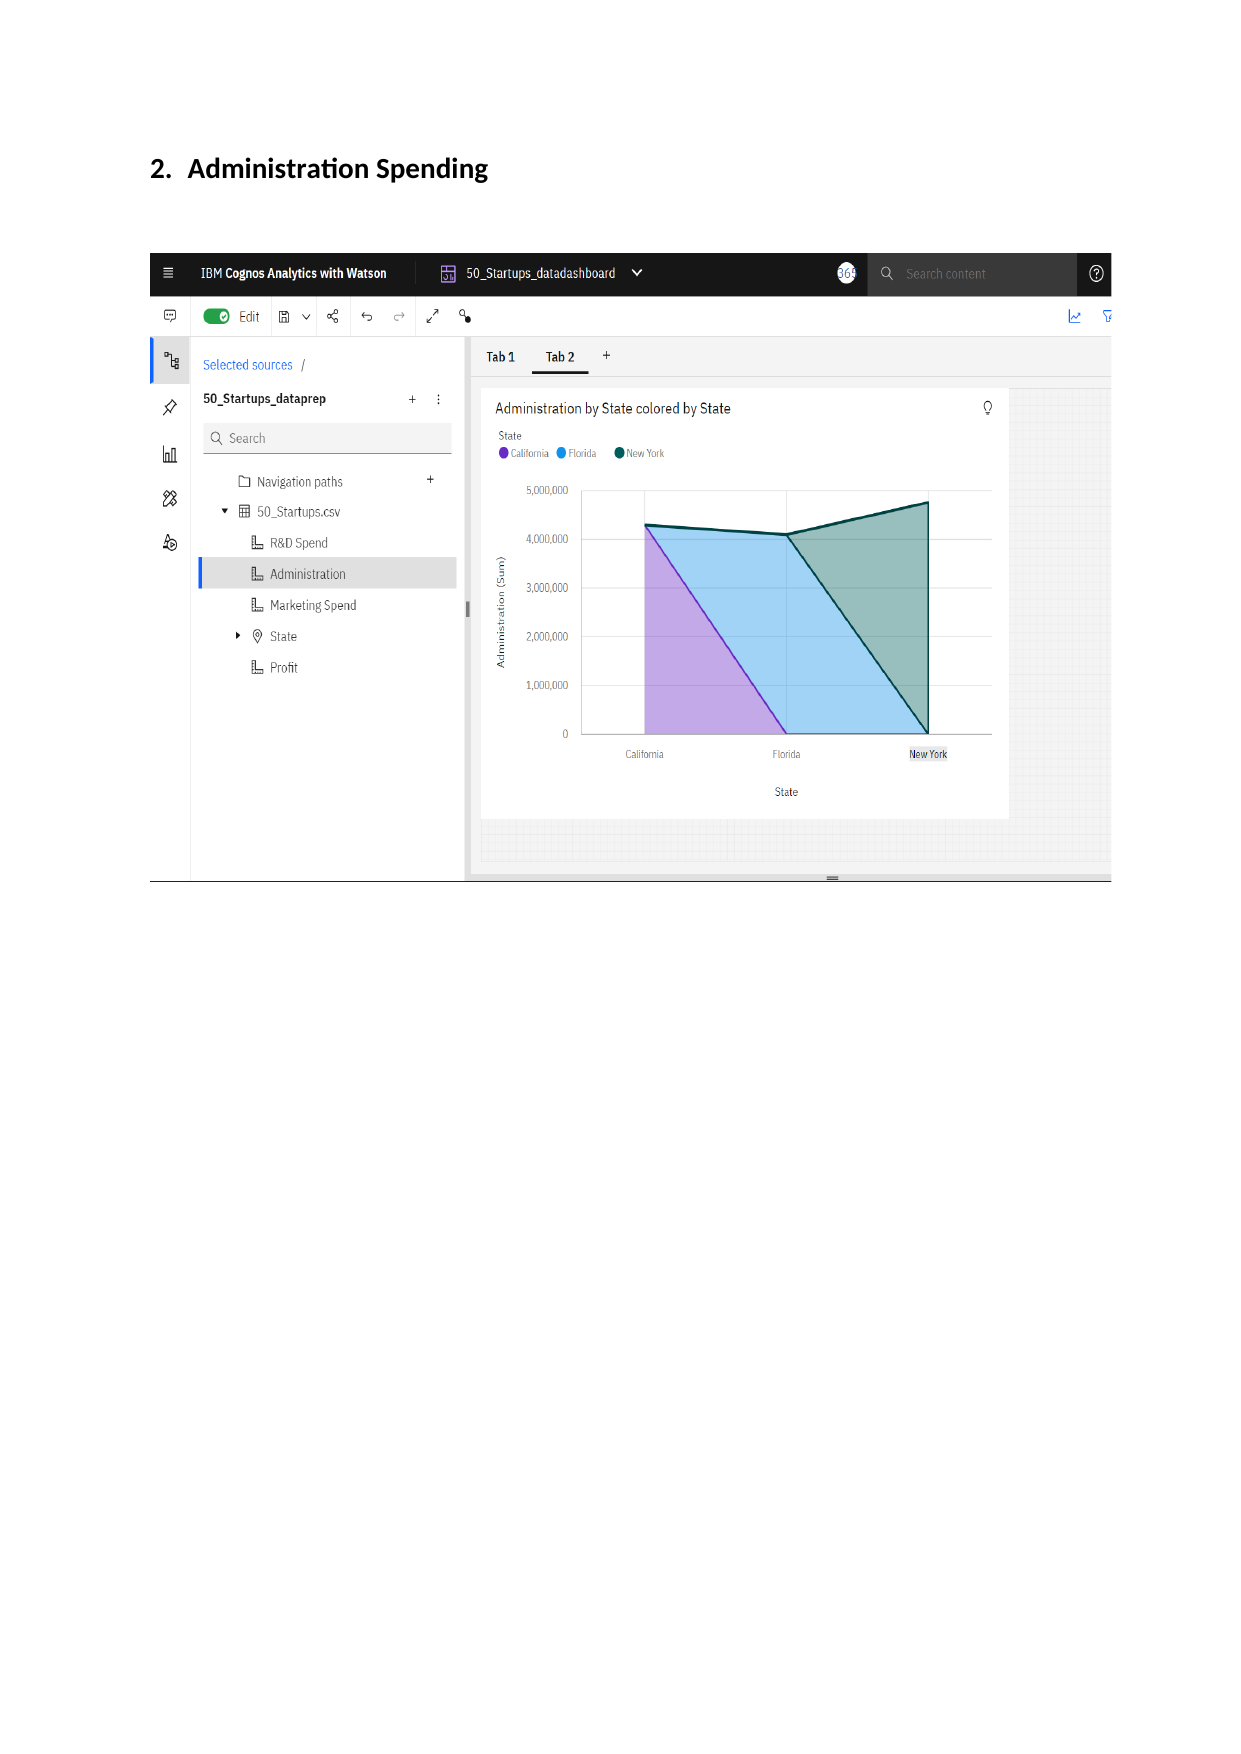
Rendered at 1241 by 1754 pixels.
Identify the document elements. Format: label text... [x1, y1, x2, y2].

picture [150, 253, 1112, 882]
list Administration Spending [150, 150, 1090, 186]
